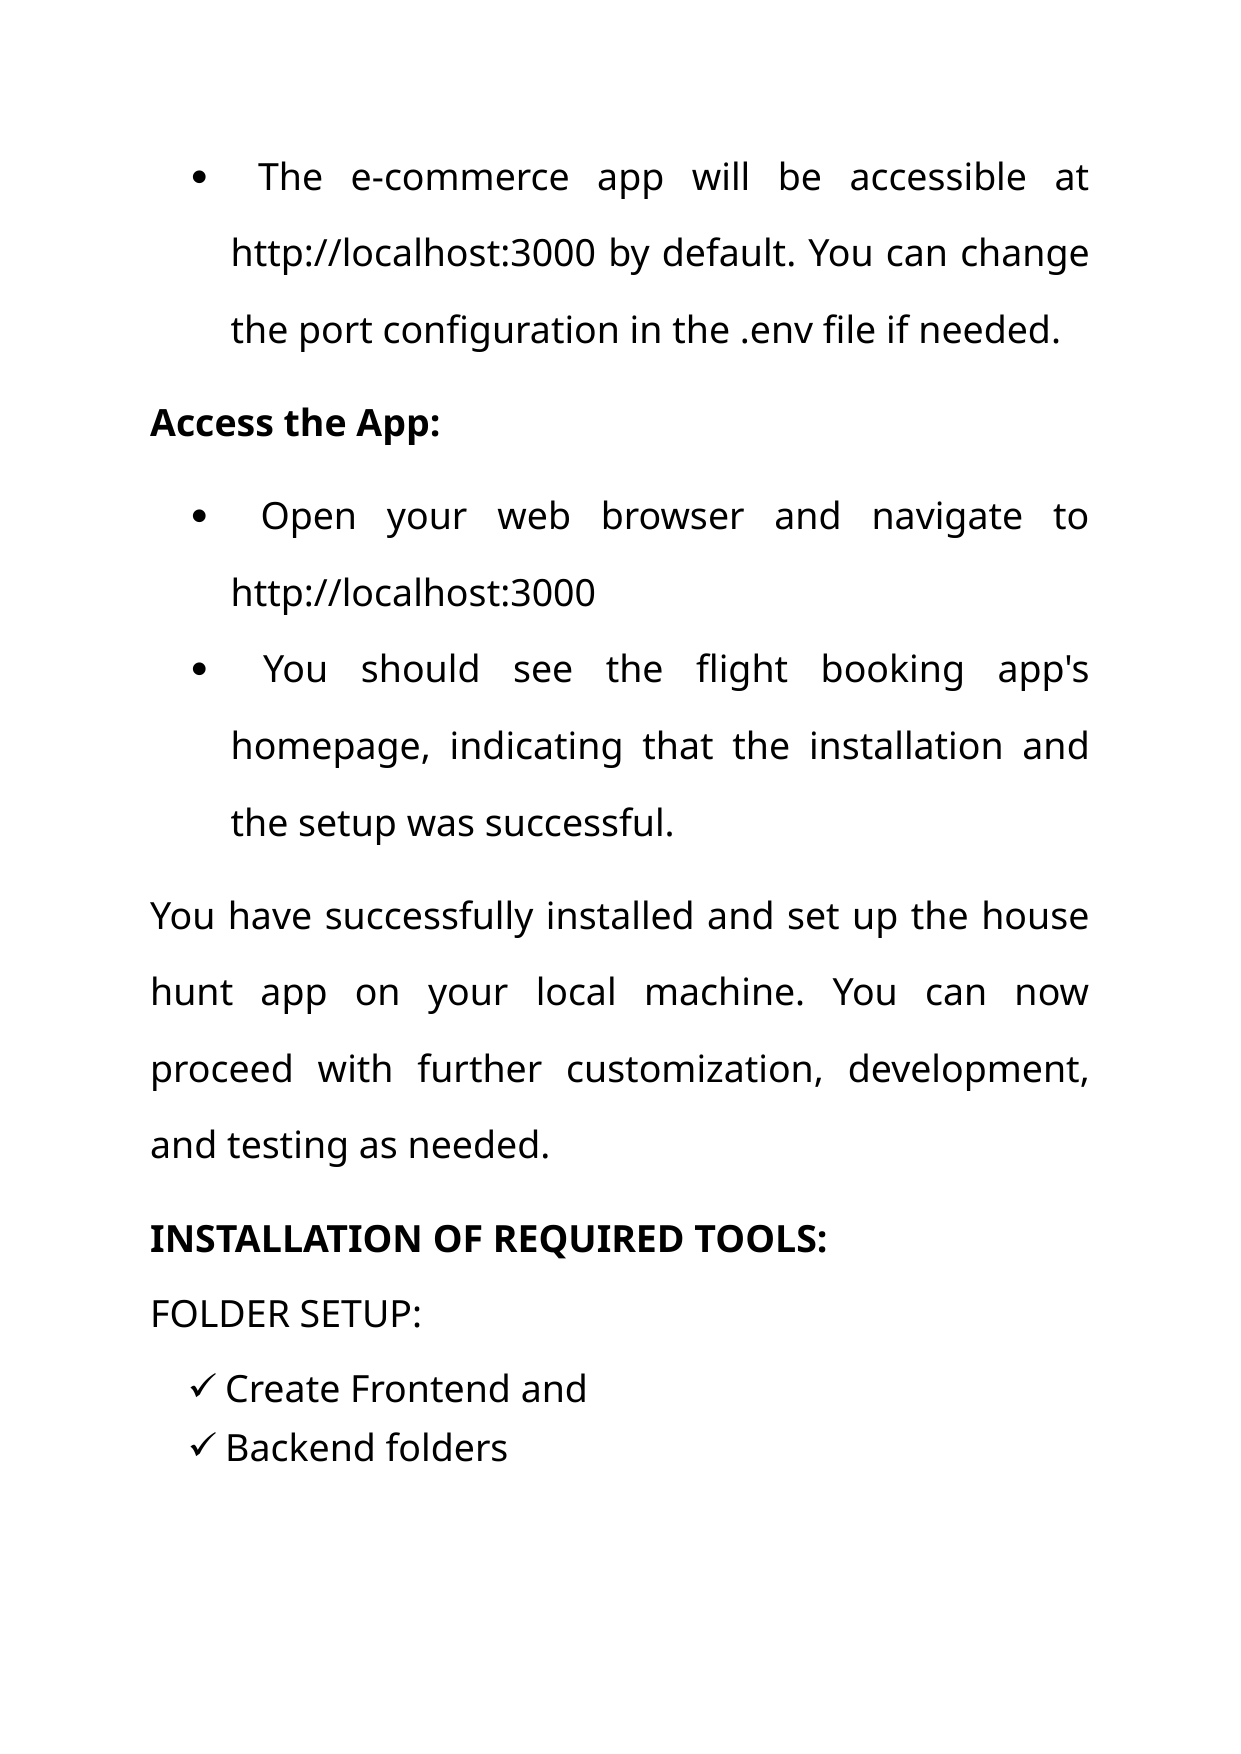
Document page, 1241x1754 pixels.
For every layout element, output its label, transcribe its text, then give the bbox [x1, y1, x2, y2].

list Backend folders [187, 1421, 1090, 1472]
list You should see the flight booking app's homepage, indicating that the installation and the setup was successful. [193, 643, 1090, 847]
text FOLDER SETUP: [150, 1287, 1090, 1338]
text Access the App: [150, 396, 1090, 447]
list Create Frontend and [187, 1363, 1090, 1414]
list Open your web browser and navigate to http://localhost:3000 [193, 489, 1090, 617]
text You have successfully installed and set up the house hunt app on your local machine. You can now proceed with further customization, development, and testing as needed. [150, 889, 1090, 1170]
text INSTALLATION OF REQUIRED TOOLS: [150, 1212, 1090, 1263]
list The e-commerce app will be accessible at http://localhost:3000 by default. You can change the port configuration in the .env file if needed. [193, 150, 1090, 354]
